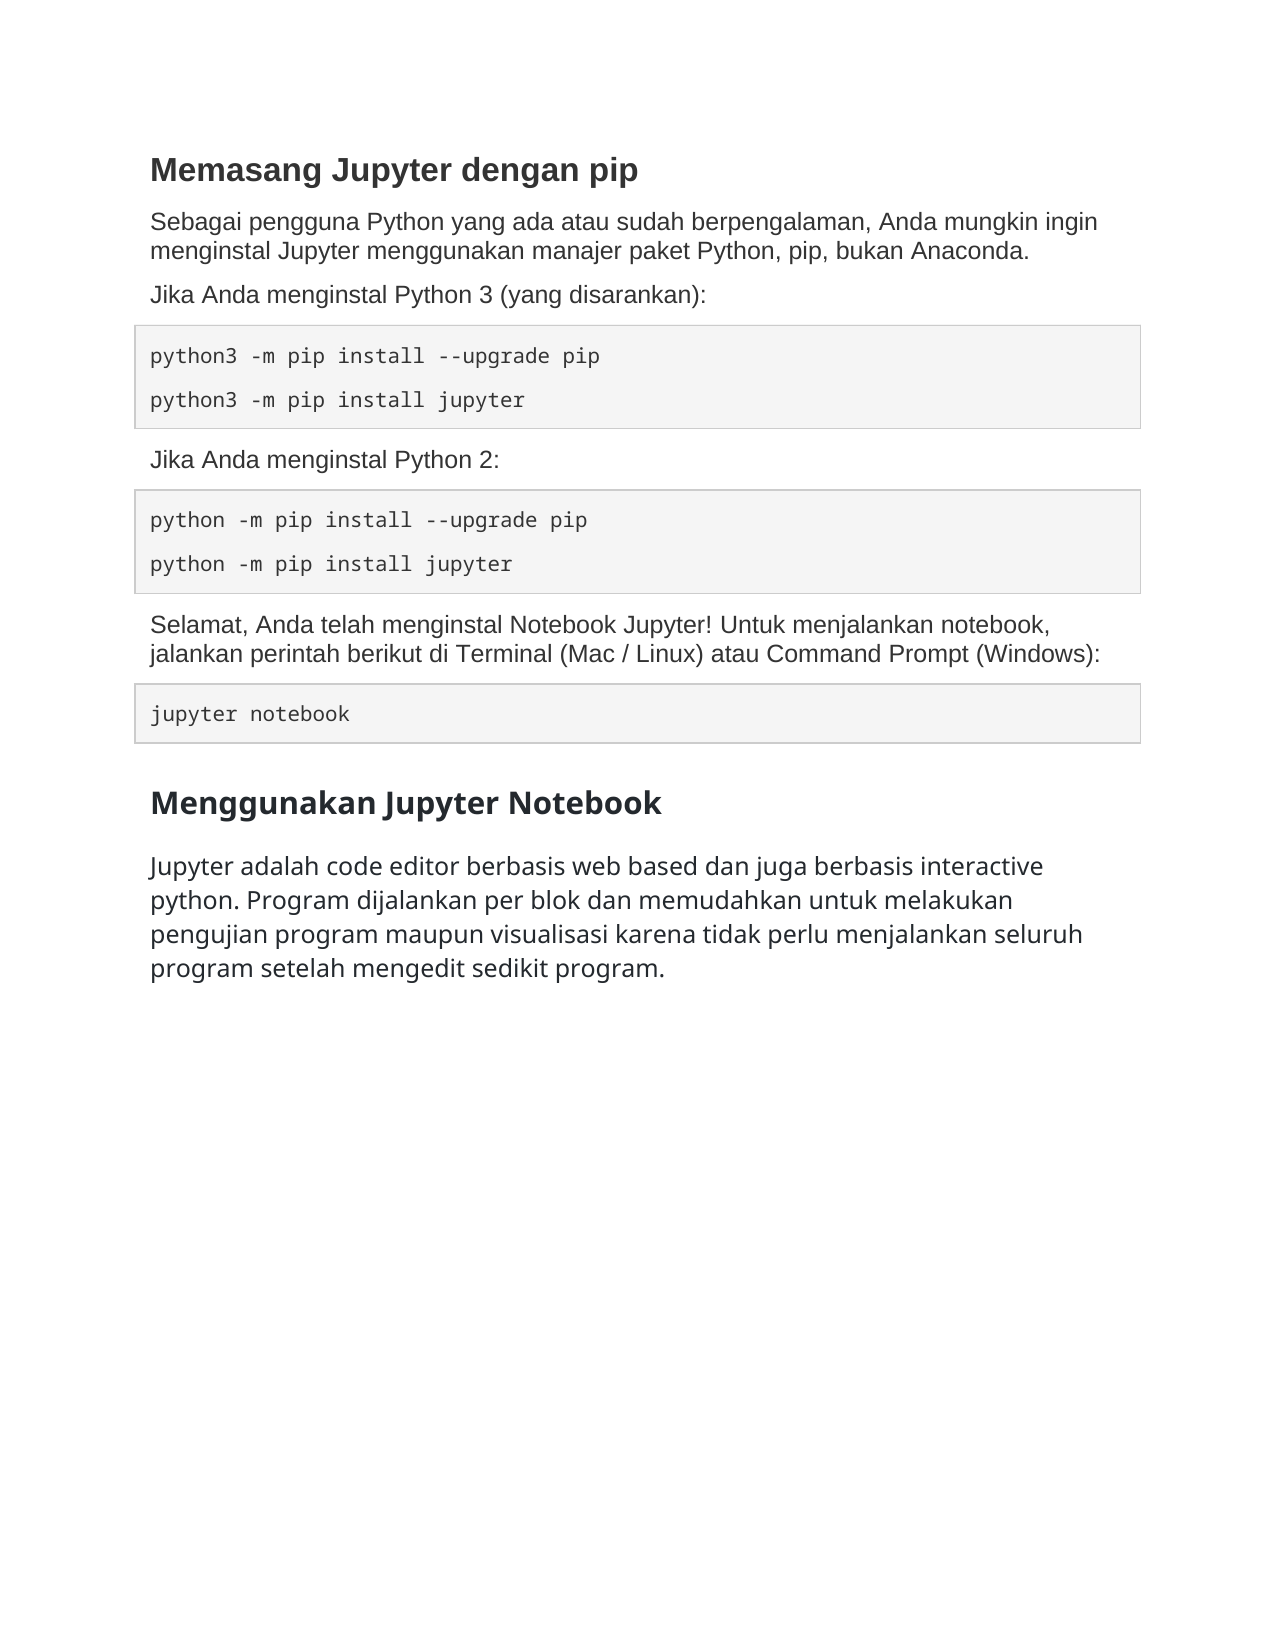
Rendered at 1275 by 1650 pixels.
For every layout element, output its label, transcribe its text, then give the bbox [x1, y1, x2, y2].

text Jika Anda menginstal Python 3 (yang disarankan): [150, 280, 1125, 309]
subtitle Menggunakan Jupyter Notebook [150, 781, 1125, 824]
text Jika Anda menginstal Python 2: [150, 445, 1125, 474]
subtitle Memasang Jupyter dengan pip [150, 150, 1125, 188]
text Sebagai pengguna Python yang ada atau sudah berpengalaman, Anda mungkin ingin menginstal Jupyter menggunakan manajer paket Python, pip, bukan Anaconda. [150, 207, 1125, 264]
text Selamat, Anda telah menginstal Notebook Jupyter! Untuk menjalankan notebook, jalankan perintah berikut di Terminal (Mac / Linux) atau Command Prompt (Windows): [150, 610, 1125, 667]
text Jupyter adalah code editor berbasis web based dan juga berbasis interactive python. Program dijalankan per blok dan memudahkan untuk melakukan pengujian program maupun visualisasi karena tidak perlu menjalankan seluruh program setelah mengedit sedikit program. [150, 849, 1125, 985]
text python -m pip install jupyter [136, 533, 1140, 593]
text jupyter notebook [136, 685, 1140, 742]
text python3 -m pip install --upgrade pip [136, 326, 1140, 369]
text python3 -m pip install jupyter [136, 369, 1140, 428]
text python -m pip install --upgrade pip [136, 491, 1140, 533]
